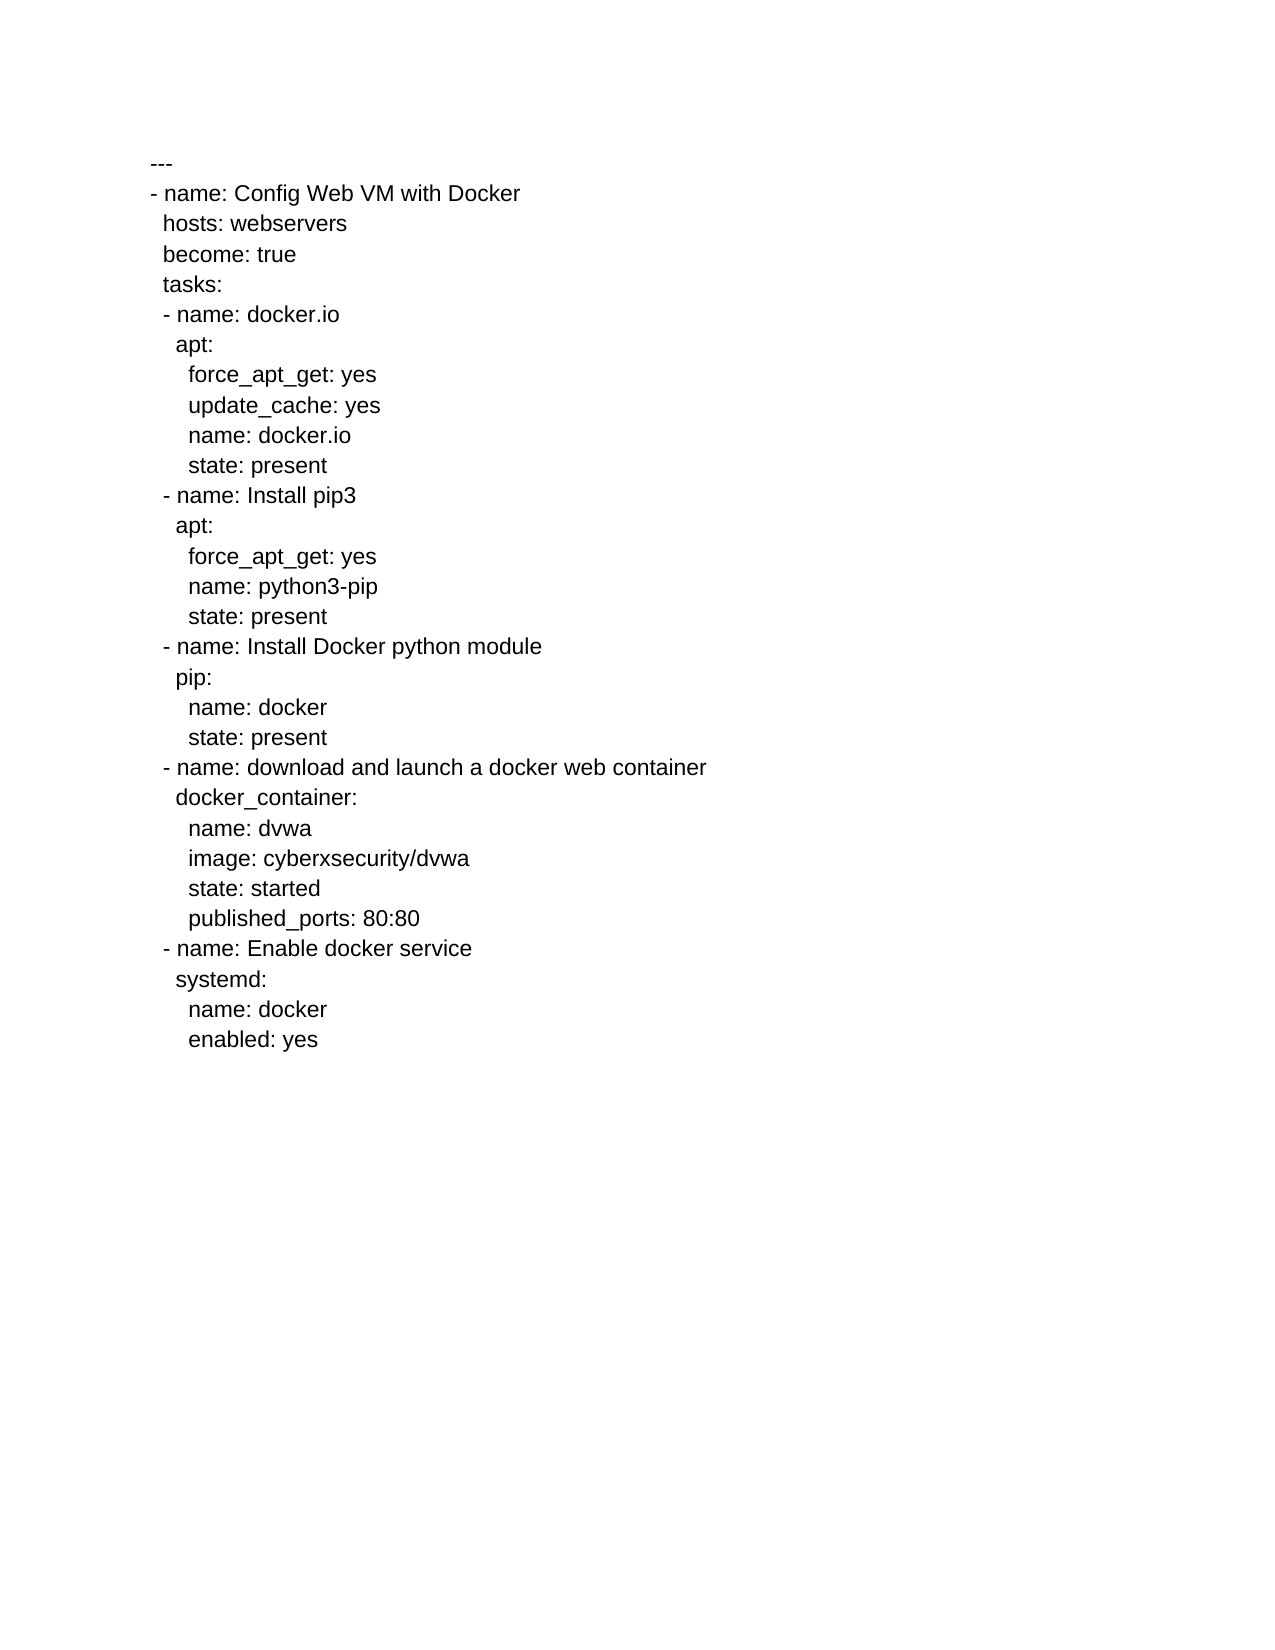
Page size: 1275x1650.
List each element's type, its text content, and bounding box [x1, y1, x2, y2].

text state: present [150, 724, 1125, 750]
text pip: [150, 663, 1125, 690]
text become: true [150, 241, 1125, 267]
text name: docker.io [150, 422, 1125, 448]
text --- [150, 150, 1125, 176]
text hosts: webservers [150, 210, 1125, 237]
text name: docker [150, 996, 1125, 1022]
text state: present [150, 452, 1125, 478]
text apt: [150, 331, 1125, 358]
text - name: download and launch a docker web container [150, 754, 1125, 781]
text name: python3-pip [150, 573, 1125, 599]
text - name: Install Docker python module [150, 633, 1125, 660]
text - name: Config Web VM with Docker [150, 180, 1125, 207]
text published_ports: 80:80 [150, 905, 1125, 932]
text name: docker [150, 694, 1125, 720]
text image: cyberxsecurity/dvwa [150, 845, 1125, 871]
text force_apt_get: yes [150, 543, 1125, 569]
text docker_container: [150, 784, 1125, 811]
text name: dvwa [150, 814, 1125, 841]
text apt: [150, 512, 1125, 539]
text force_apt_get: yes [150, 361, 1125, 388]
text - name: Install pip3 [150, 482, 1125, 509]
text update_cache: yes [150, 392, 1125, 418]
text state: present [150, 603, 1125, 629]
text enabled: yes [150, 1026, 1125, 1052]
text state: started [150, 875, 1125, 901]
text systemd: [150, 966, 1125, 992]
text - name: Enable docker service [150, 935, 1125, 962]
text - name: docker.io [150, 301, 1125, 327]
text tasks: [150, 271, 1125, 297]
